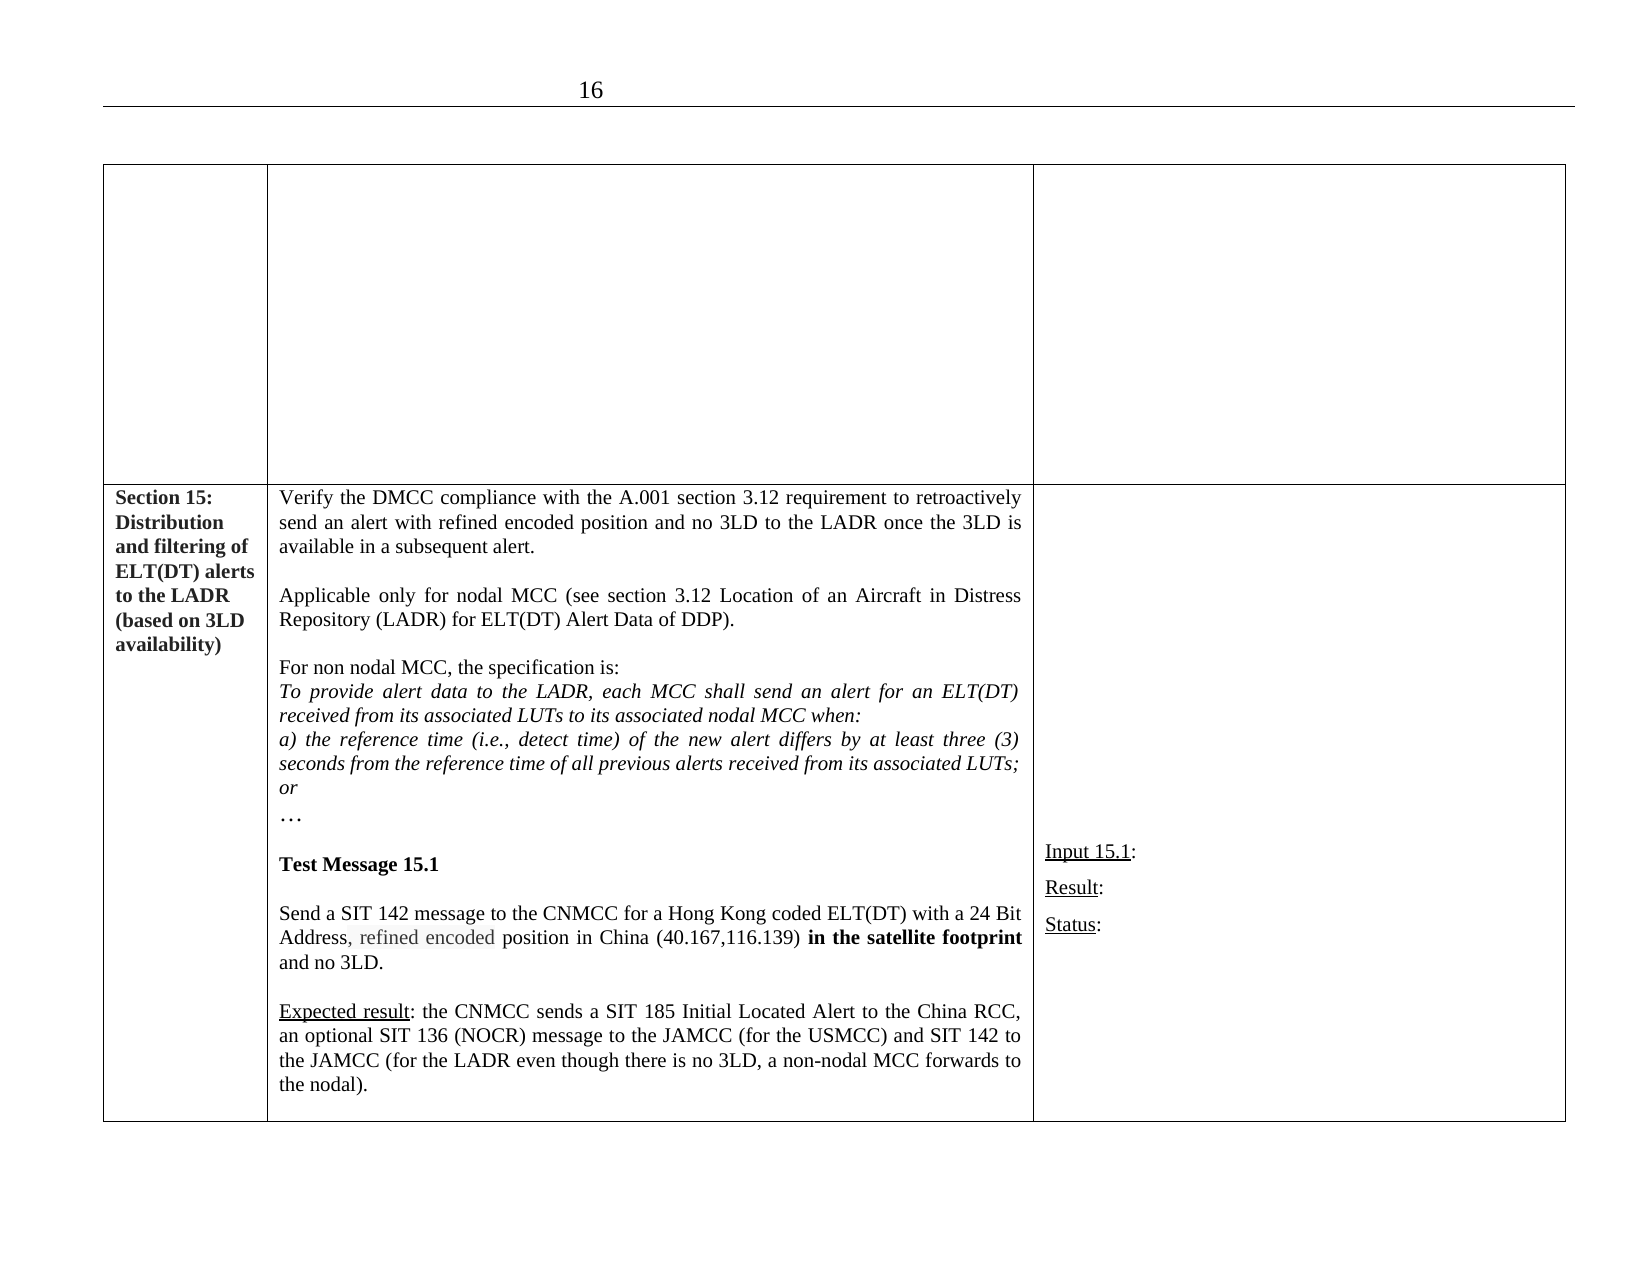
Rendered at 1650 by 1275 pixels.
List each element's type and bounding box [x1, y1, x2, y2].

table_cell [1034, 165, 1565, 484]
table_cell [104, 165, 267, 484]
table_cell [1034, 485, 1565, 1121]
table_cell [104, 485, 267, 1121]
table_cell [268, 485, 1033, 1121]
table_cell [268, 165, 1033, 484]
